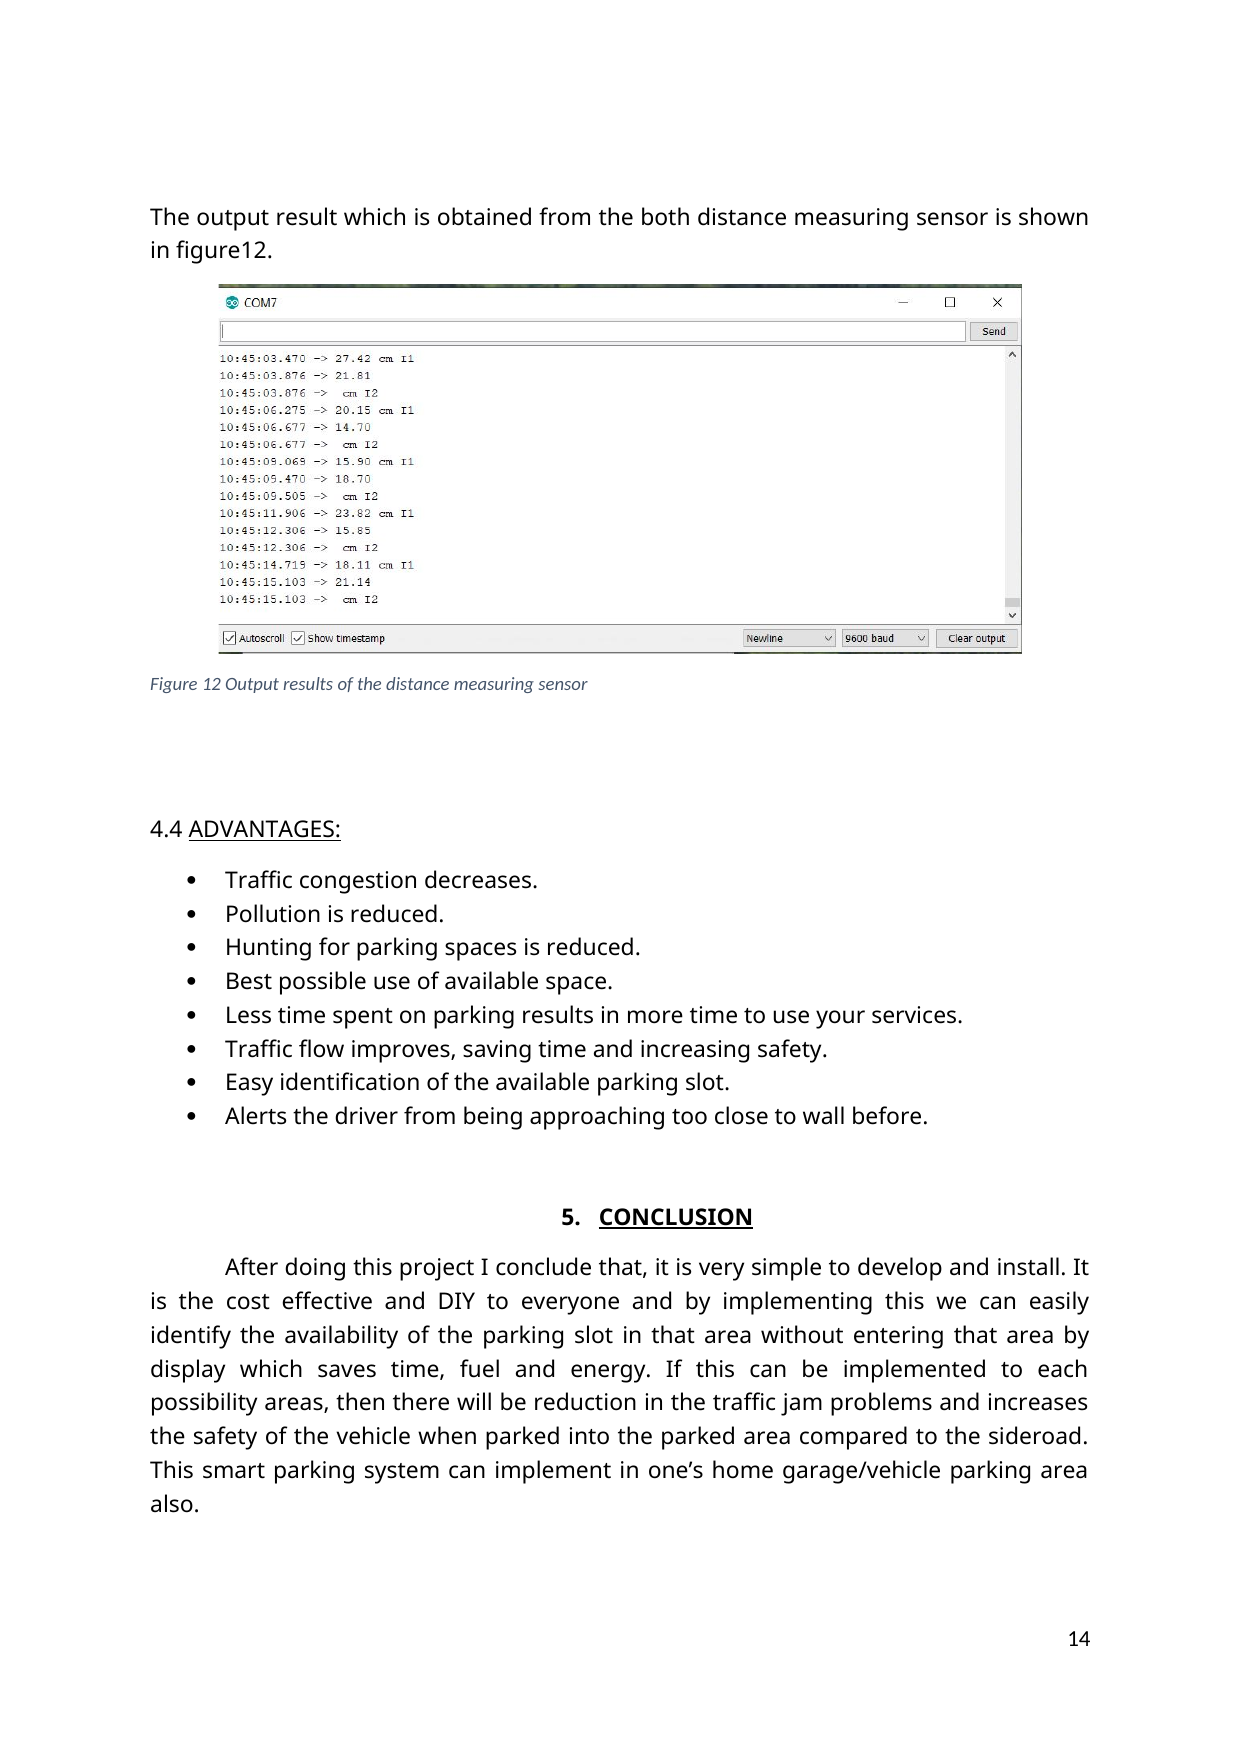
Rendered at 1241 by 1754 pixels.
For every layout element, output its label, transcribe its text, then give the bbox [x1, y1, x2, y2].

list Less time spent on parking results in more time to use your services. [187, 999, 1090, 1030]
text After doing this project I conclude that, it is very simple to develop and install. It is the cost effective and DIY to everyone and by implementing this we can easily identify the availability of the parking slot in that area without entering that area by display which saves time, fuel and energy. If this can be implemented to each possibility areas, then there will be reduction in the traffic jam problems and increases the safety of the vehicle when parked into the parked area compared to the sideroad. This smart parking system can implement in one’s home garage/vehicle parking area also. [150, 1251, 1090, 1519]
text The output result which is obtained from the both distance measuring sensor is shown in figure12. [150, 200, 1090, 265]
list Alerts the driver from being approaching too close to wall before. [187, 1100, 1090, 1131]
list Easy identification of the available parking slot. [187, 1066, 1090, 1098]
text 4.4 ADVANTAGES: [150, 813, 1090, 845]
list Traffic flow improves, saving time and increasing safety. [187, 1033, 1090, 1064]
list Hunting for parking spaces is reduced. [187, 931, 1090, 963]
picture [218, 284, 1022, 654]
list Best possible use of available space. [187, 965, 1090, 996]
list Traffic congestion decreases. [187, 864, 1090, 895]
list CONCLUSION [224, 1201, 1090, 1232]
list Pollution is reduced. [187, 898, 1090, 929]
